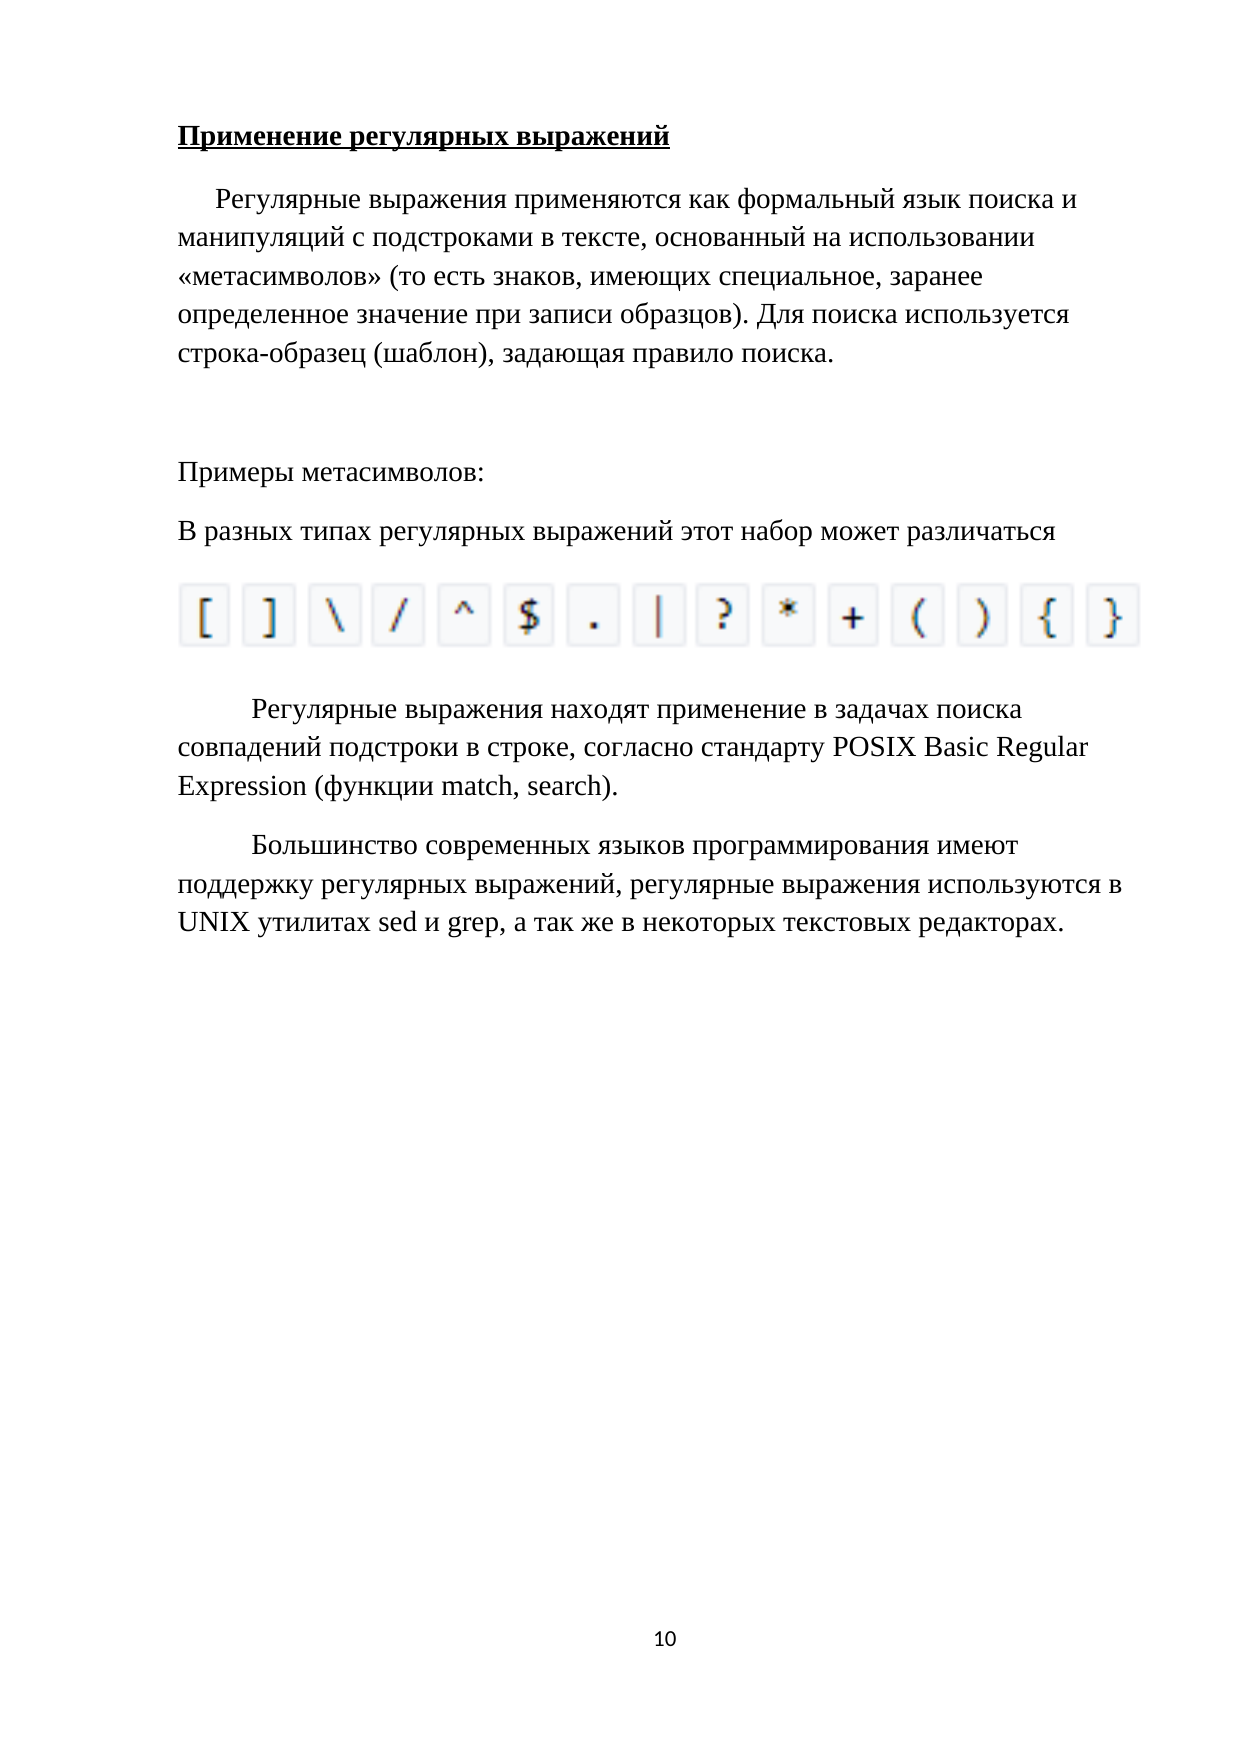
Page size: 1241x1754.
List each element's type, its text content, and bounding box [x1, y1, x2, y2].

text Примеры метасимволов: [177, 454, 1152, 487]
text В разных типах регулярных выражений этот набор может различаться [177, 513, 1152, 547]
text Регулярные выражения находят применение в задачах поиска совпадений подстроки в строке, согласно стандарту POSIX Basic Regular Expression (функции match, search). [177, 691, 1152, 801]
text Регулярные выражения применяются как формальный язык поиска и манипуляций с подстроками в тексте, основанный на использовании «метасимволов» (то есть знаков, имеющих специальное, заранее определенное значение при записи образцов). Для поиска используется строка-образец (шаблон), задающая правило поиска. [177, 181, 1152, 368]
picture [177, 572, 1153, 666]
text Большинство современных языков программирования имеют поддержку регулярных выражений, регулярные выражения используются в UNIX утилитах sed и grep, а так же в некоторых текстовых редакторах. [177, 827, 1152, 938]
subtitle Применение регулярных выражений [177, 118, 1152, 152]
